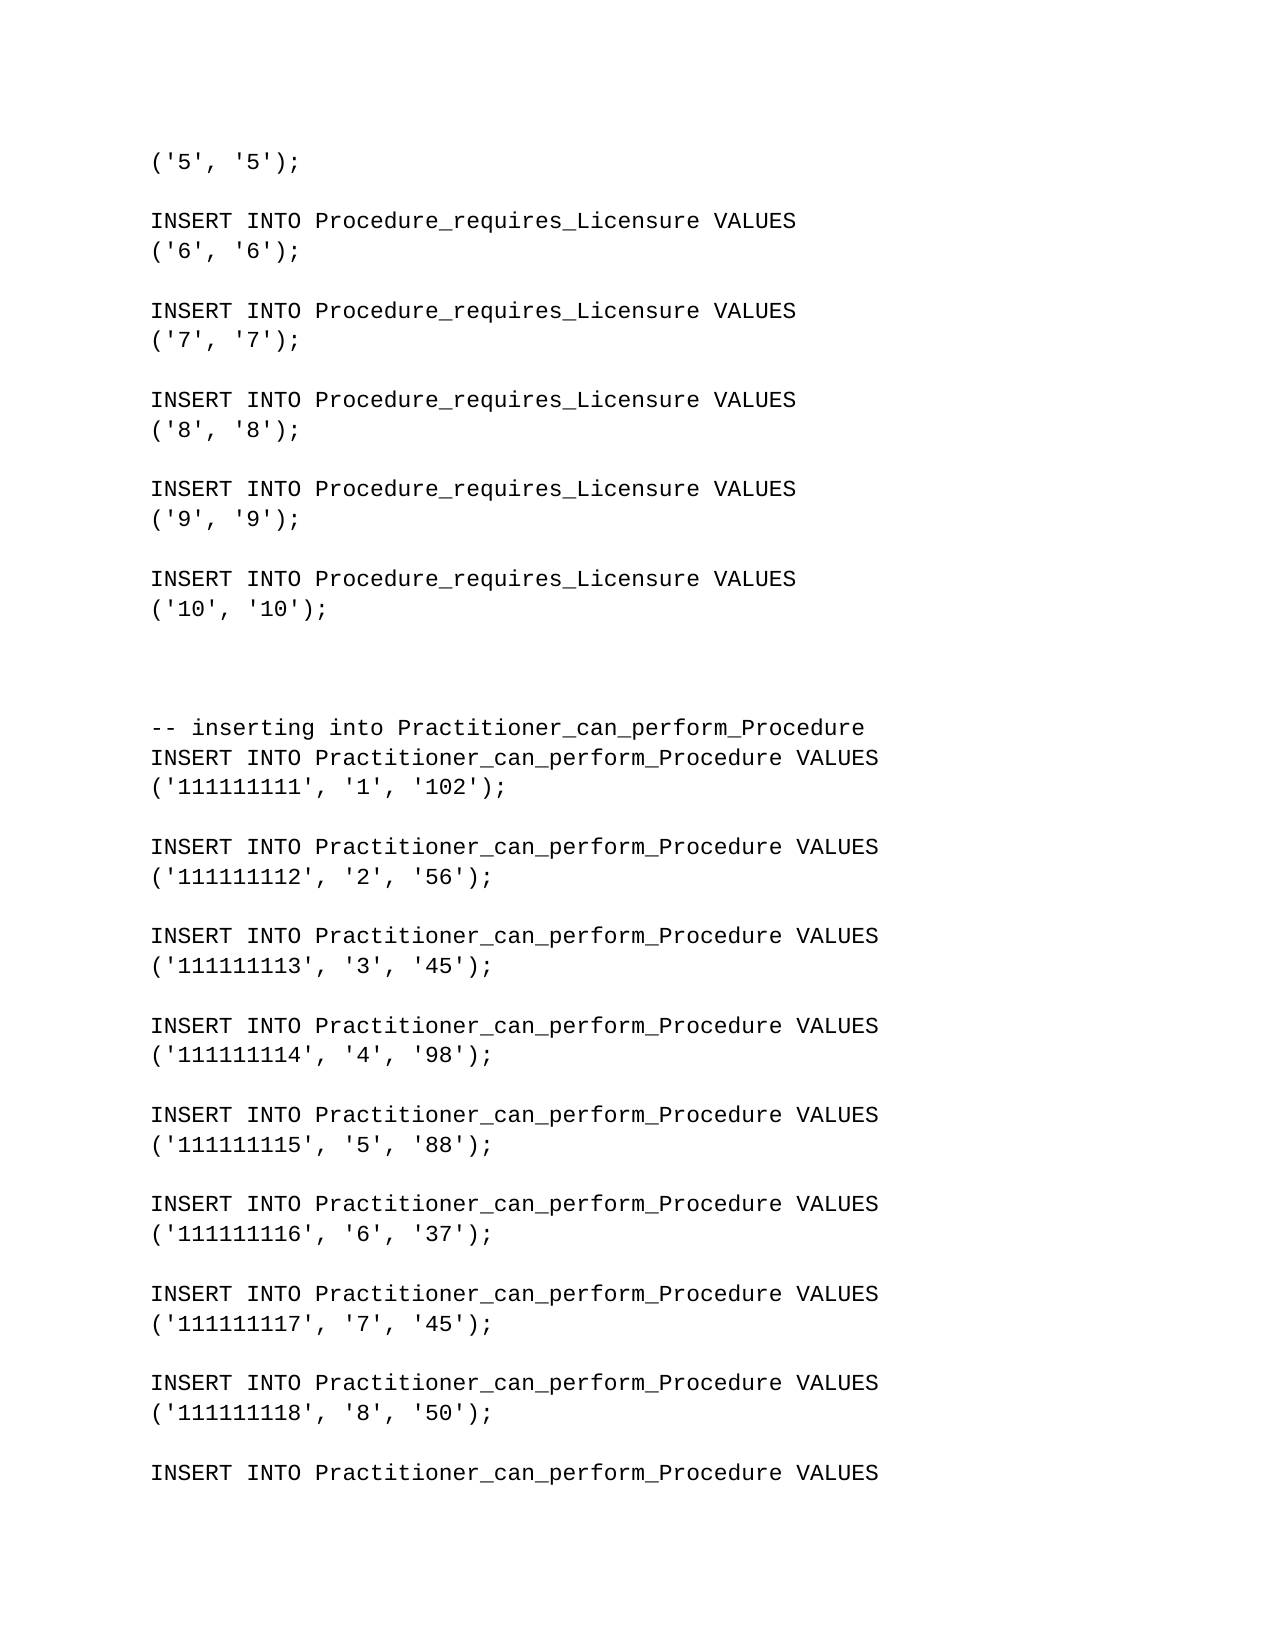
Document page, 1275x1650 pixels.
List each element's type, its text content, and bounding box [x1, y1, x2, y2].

text ('111111113', '3', '45'); [150, 954, 1125, 980]
text ('111111115', '5', '88'); [150, 1133, 1125, 1159]
text INSERT INTO Practitioner_can_perform_Procedure VALUES [150, 746, 1125, 772]
text ('111111114', '4', '98'); [150, 1044, 1125, 1070]
text INSERT INTO Practitioner_can_perform_Procedure VALUES [150, 924, 1125, 951]
text INSERT INTO Procedure_requires_Licensure VALUES [150, 478, 1125, 504]
text -- inserting into Practitioner_can_perform_Procedure [150, 716, 1125, 742]
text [150, 209, 1125, 236]
text ('111111118', '8', '50'); [150, 1401, 1125, 1427]
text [150, 1461, 1125, 1487]
text INSERT INTO Practitioner_can_perform_Procedure VALUES [150, 1103, 1125, 1129]
text ('111111116', '6', '37'); [150, 1222, 1125, 1248]
text ('9', '9'); [150, 507, 1125, 533]
text INSERT INTO Practitioner_can_perform_Procedure VALUES [150, 1282, 1125, 1308]
text ('111111117', '7', '45'); [150, 1312, 1125, 1338]
text INSERT INTO Practitioner_can_perform_Procedure VALUES [150, 1014, 1125, 1040]
text INSERT INTO Procedure_requires_Licensure VALUES [150, 567, 1125, 593]
text ('111111112', '2', '56'); [150, 865, 1125, 891]
text INSERT INTO Practitioner_can_perform_Procedure VALUES [150, 835, 1125, 861]
text INSERT INTO Practitioner_can_perform_Procedure VALUES [150, 1193, 1125, 1219]
text ('5', '5'); [150, 150, 1125, 176]
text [150, 388, 1125, 414]
text ('111111111', '1', '102'); [150, 776, 1125, 802]
text ('10', '10'); [150, 597, 1125, 623]
text ('8', '8'); [150, 418, 1125, 444]
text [150, 299, 1125, 325]
text ('6', '6'); [150, 239, 1125, 265]
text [150, 1371, 1125, 1397]
text ('7', '7'); [150, 329, 1125, 355]
